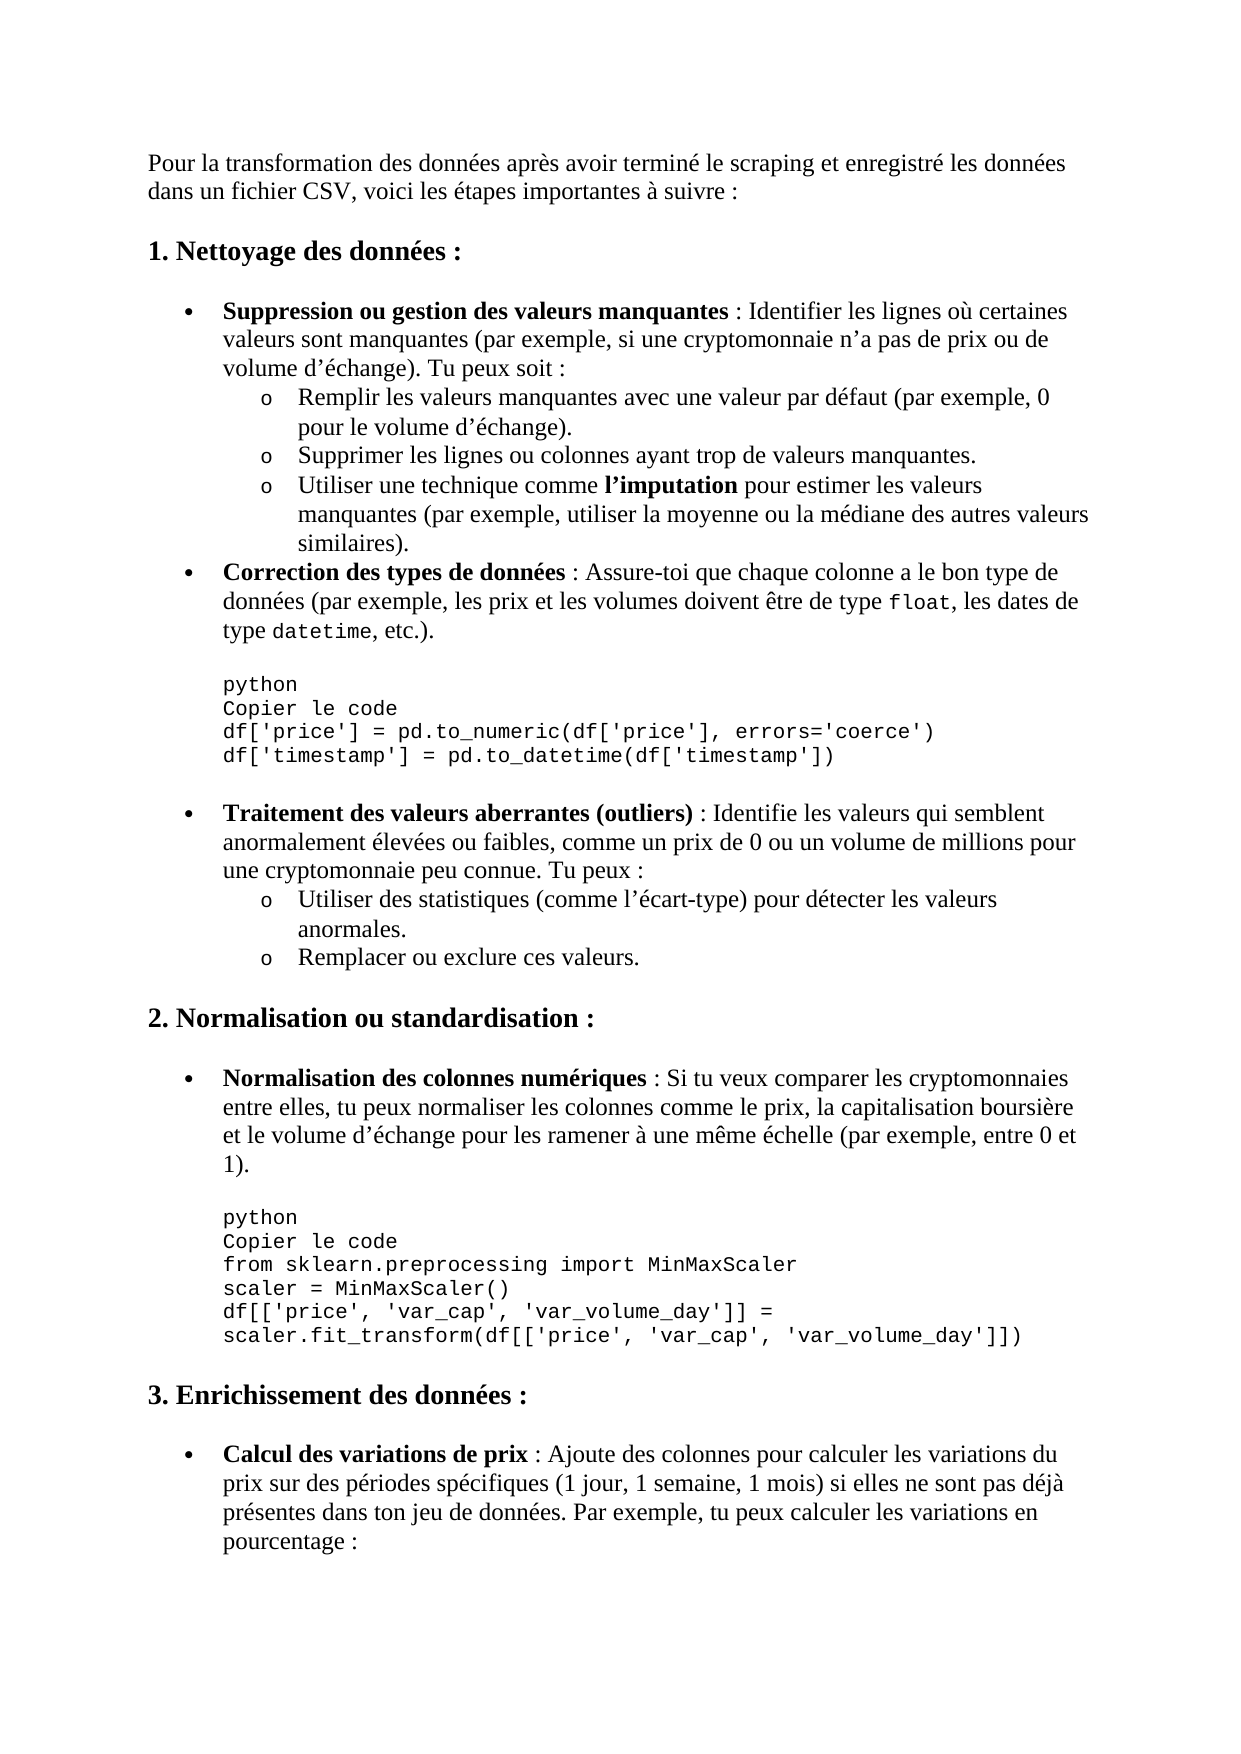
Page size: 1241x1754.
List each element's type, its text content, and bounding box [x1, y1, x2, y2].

list Remplacer ou exclure ces valeurs. [260, 942, 1093, 972]
list Traitement des valeurs aberrantes (outliers) : Identifie les valeurs qui semblent anormalement élevées ou faibles, comme un prix de 0 ou un volume de millions pour une cryptomonnaie peu connue. Tu peux : [185, 798, 1093, 884]
list Normalisation des colonnes numériques : Si tu veux comparer les cryptomonnaies entre elles, tu peux normaliser les colonnes comme le prix, la capitalisation boursière et le volume d’échange pour les ramener à une même échelle (par exemple, entre 0 et 1). [185, 1063, 1093, 1178]
list Calcul des variations de prix : Ajoute des colonnes pour calculer les variations du prix sur des périodes spécifiques (1 jour, 1 semaine, 1 mois) si elles ne sont pas déjà présentes dans ton jeu de données. Par exemple, tu peux calculer les variations en pourcentage : [185, 1439, 1093, 1554]
text Pour la transformation des données après avoir terminé le scraping et enregistré les données dans un fichier CSV, voici les étapes importantes à suivre : [148, 148, 1093, 205]
text scaler = MinMaxScaler() [223, 1278, 1093, 1302]
text 2. Normalisation ou standardisation : [148, 1001, 1093, 1034]
text python [223, 674, 1093, 698]
list Remplir les valeurs manquantes avec une valeur par défaut (par exemple, 0 pour le volume d’échange). [260, 382, 1093, 440]
text 3. Enrichissement des données : [148, 1378, 1093, 1410]
list Suppression ou gestion des valeurs manquantes : Identifier les lignes où certaines valeurs sont manquantes (par exemple, si une cryptomonnaie n’a pas de prix ou de volume d’échange). Tu peux soit : [185, 296, 1093, 382]
text Copier le code [223, 698, 1093, 721]
text 1. Nettoyage des données : [148, 234, 1093, 267]
text df[['price', 'var_cap', 'var_volume_day']] = scaler.fit_transform(df[['price', 'var_cap', 'var_volume_day']]) [223, 1302, 1093, 1349]
list Supprimer les lignes ou colonnes ayant trop de valeurs manquantes. [260, 440, 1093, 470]
text df['price'] = pd.to_numeric(df['price'], errors='coerce') [223, 721, 1093, 745]
text Copier le code [223, 1231, 1093, 1254]
text df['timestamp'] = pd.to_datetime(df['timestamp']) [223, 745, 1093, 769]
list Correction des types de données : Assure-toi que chaque colonne a le bon type de données (par exemple, les prix et les volumes doivent être de type float, les dates de type datetime, etc.). [185, 557, 1093, 645]
text from sklearn.preprocessing import MinMaxScaler [223, 1254, 1093, 1278]
list Utiliser des statistiques (comme l’écart-type) pour détecter les valeurs anormales. [260, 884, 1093, 942]
text python [223, 1207, 1093, 1231]
list Utiliser une technique comme l’imputation pour estimer les valeurs manquantes (par exemple, utiliser la moyenne ou la médiane des autres valeurs similaires). [260, 470, 1093, 557]
